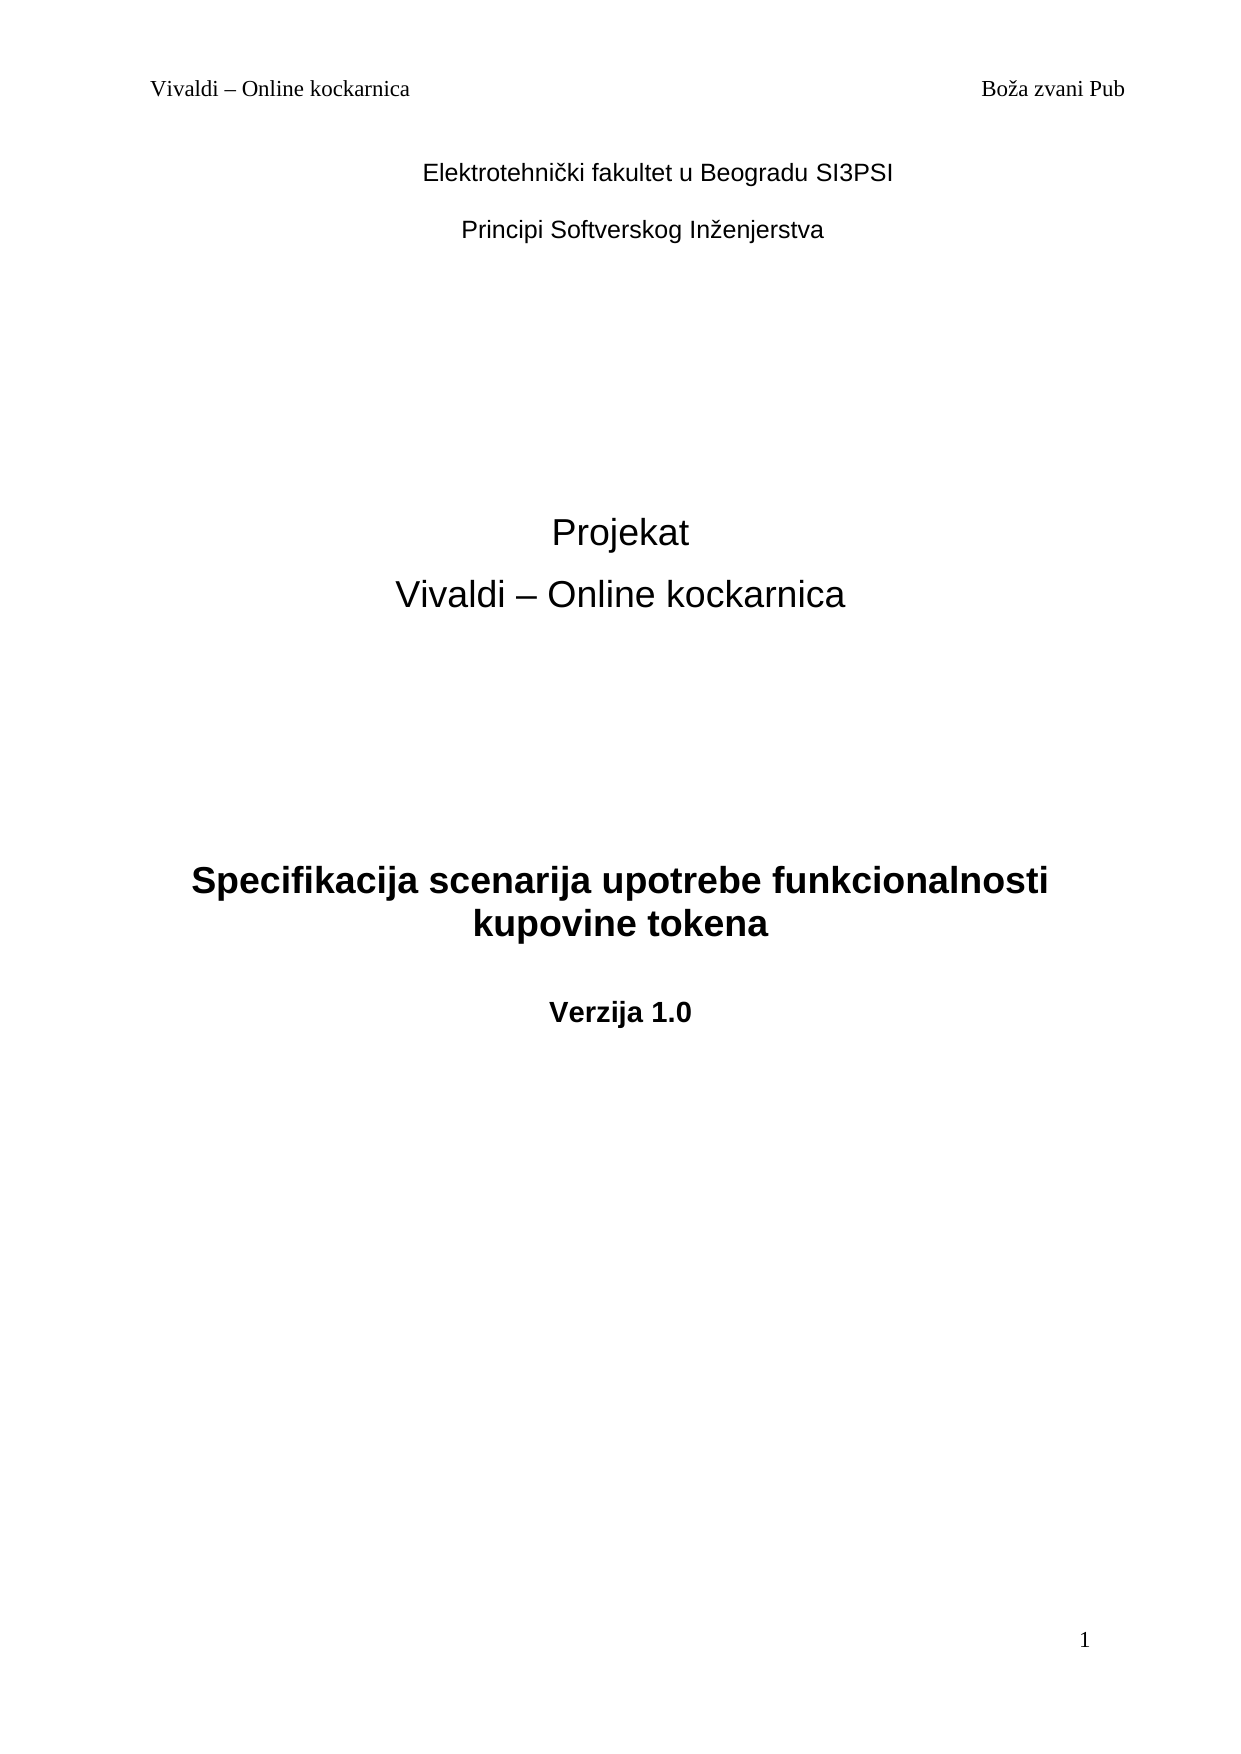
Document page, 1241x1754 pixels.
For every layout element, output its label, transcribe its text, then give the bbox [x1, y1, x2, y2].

text Projekat [166, 511, 1074, 554]
text Elektrotehnički fakultet u Beogradu SI3PSI Principi Softverskog Inženjerstva [372, 158, 914, 244]
text Verzija 1.0 [166, 995, 1075, 1029]
text Specifikacija scenarija upotrebe funkcionalnosti kupovine tokena [166, 858, 1074, 945]
text Vivaldi – Online kockarnica [166, 572, 1074, 616]
